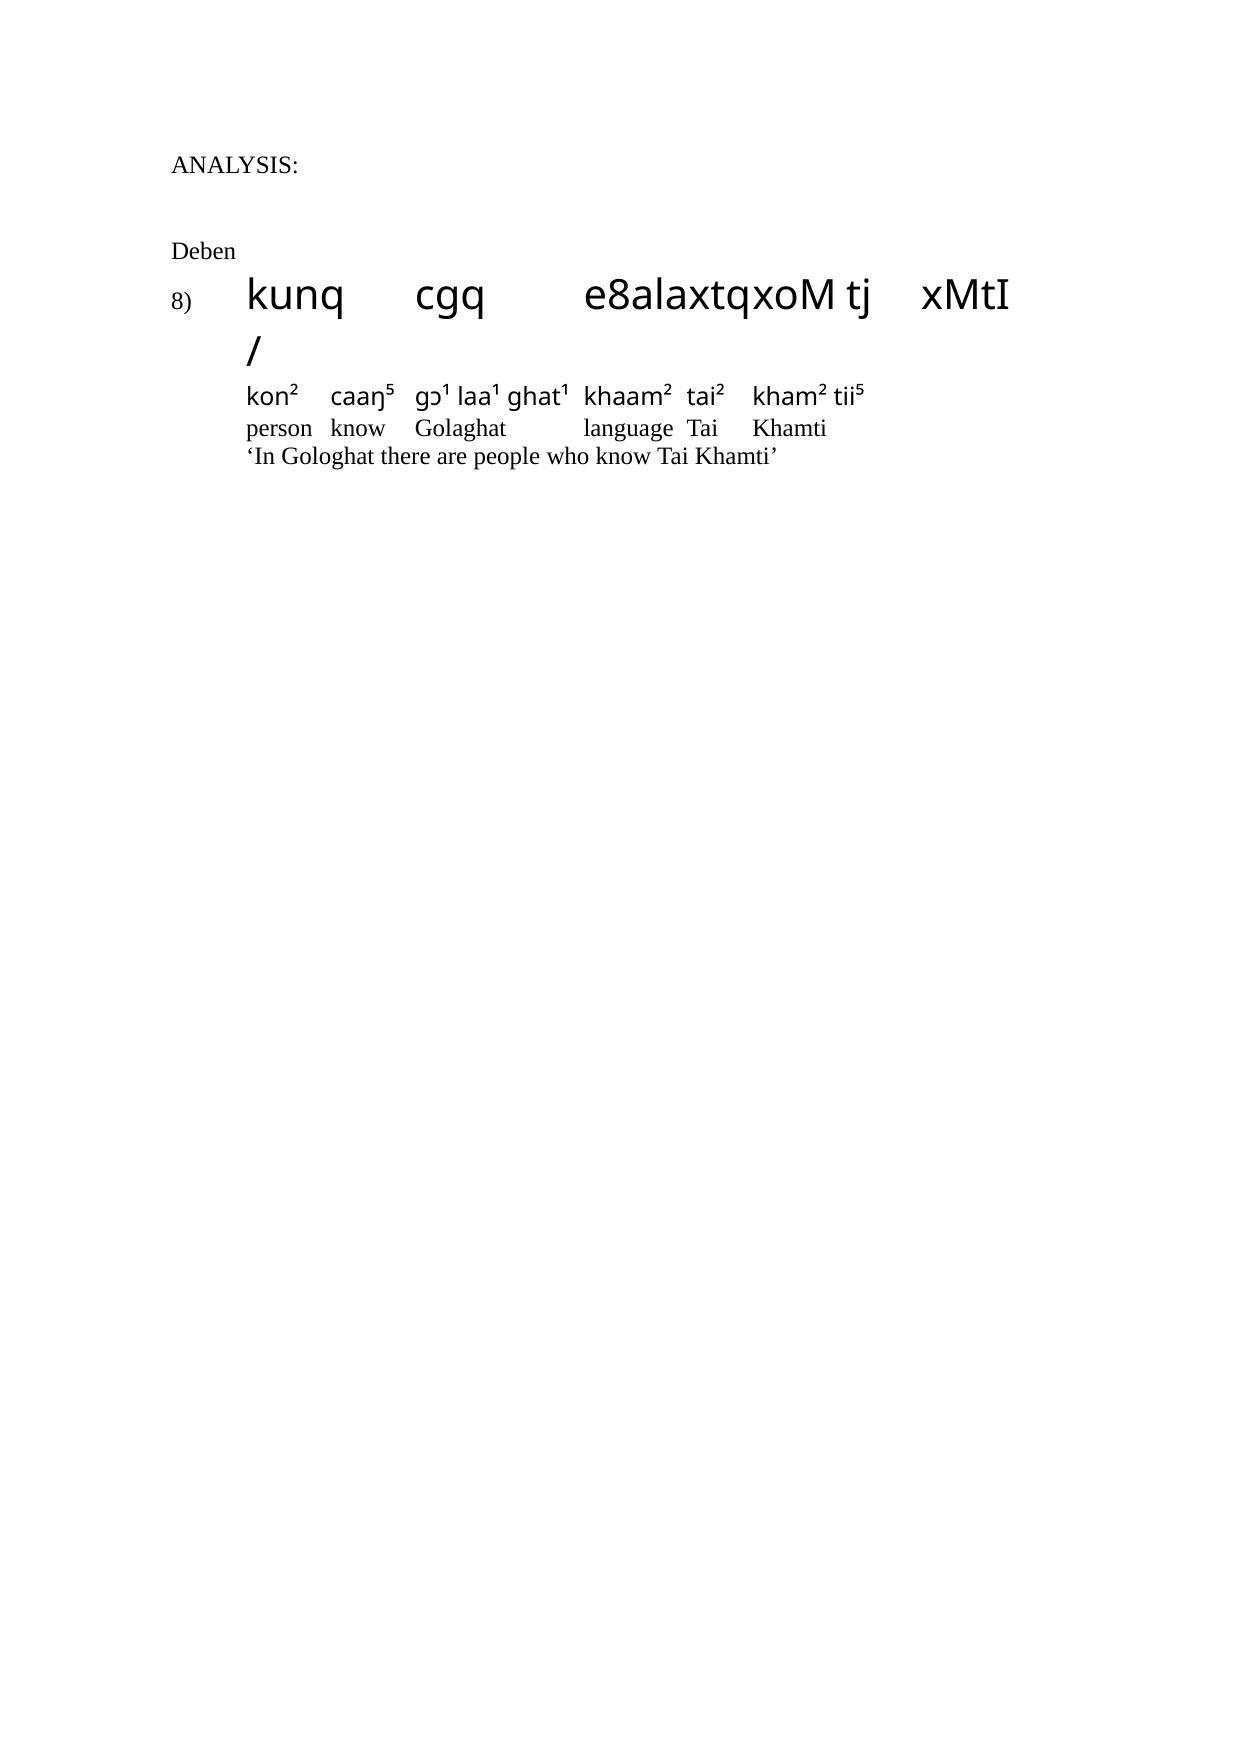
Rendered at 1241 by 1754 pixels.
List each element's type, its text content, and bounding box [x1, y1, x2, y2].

text ‘In Gologhat there are people who know Tai Khamti’ [246, 441, 1069, 470]
text kon² caaŋ⁵ gɔ¹ laa¹ ghat¹ khaam² tai² kham² tii⁵ [171, 378, 1069, 413]
text ANALYSIS: [171, 150, 1069, 179]
text 8) kunq cgq e8alaxtq xoM tj xMtI / [171, 265, 1069, 378]
text Deben [171, 236, 1069, 265]
text person know Golaghat language Tai Khamti [171, 413, 1069, 441]
